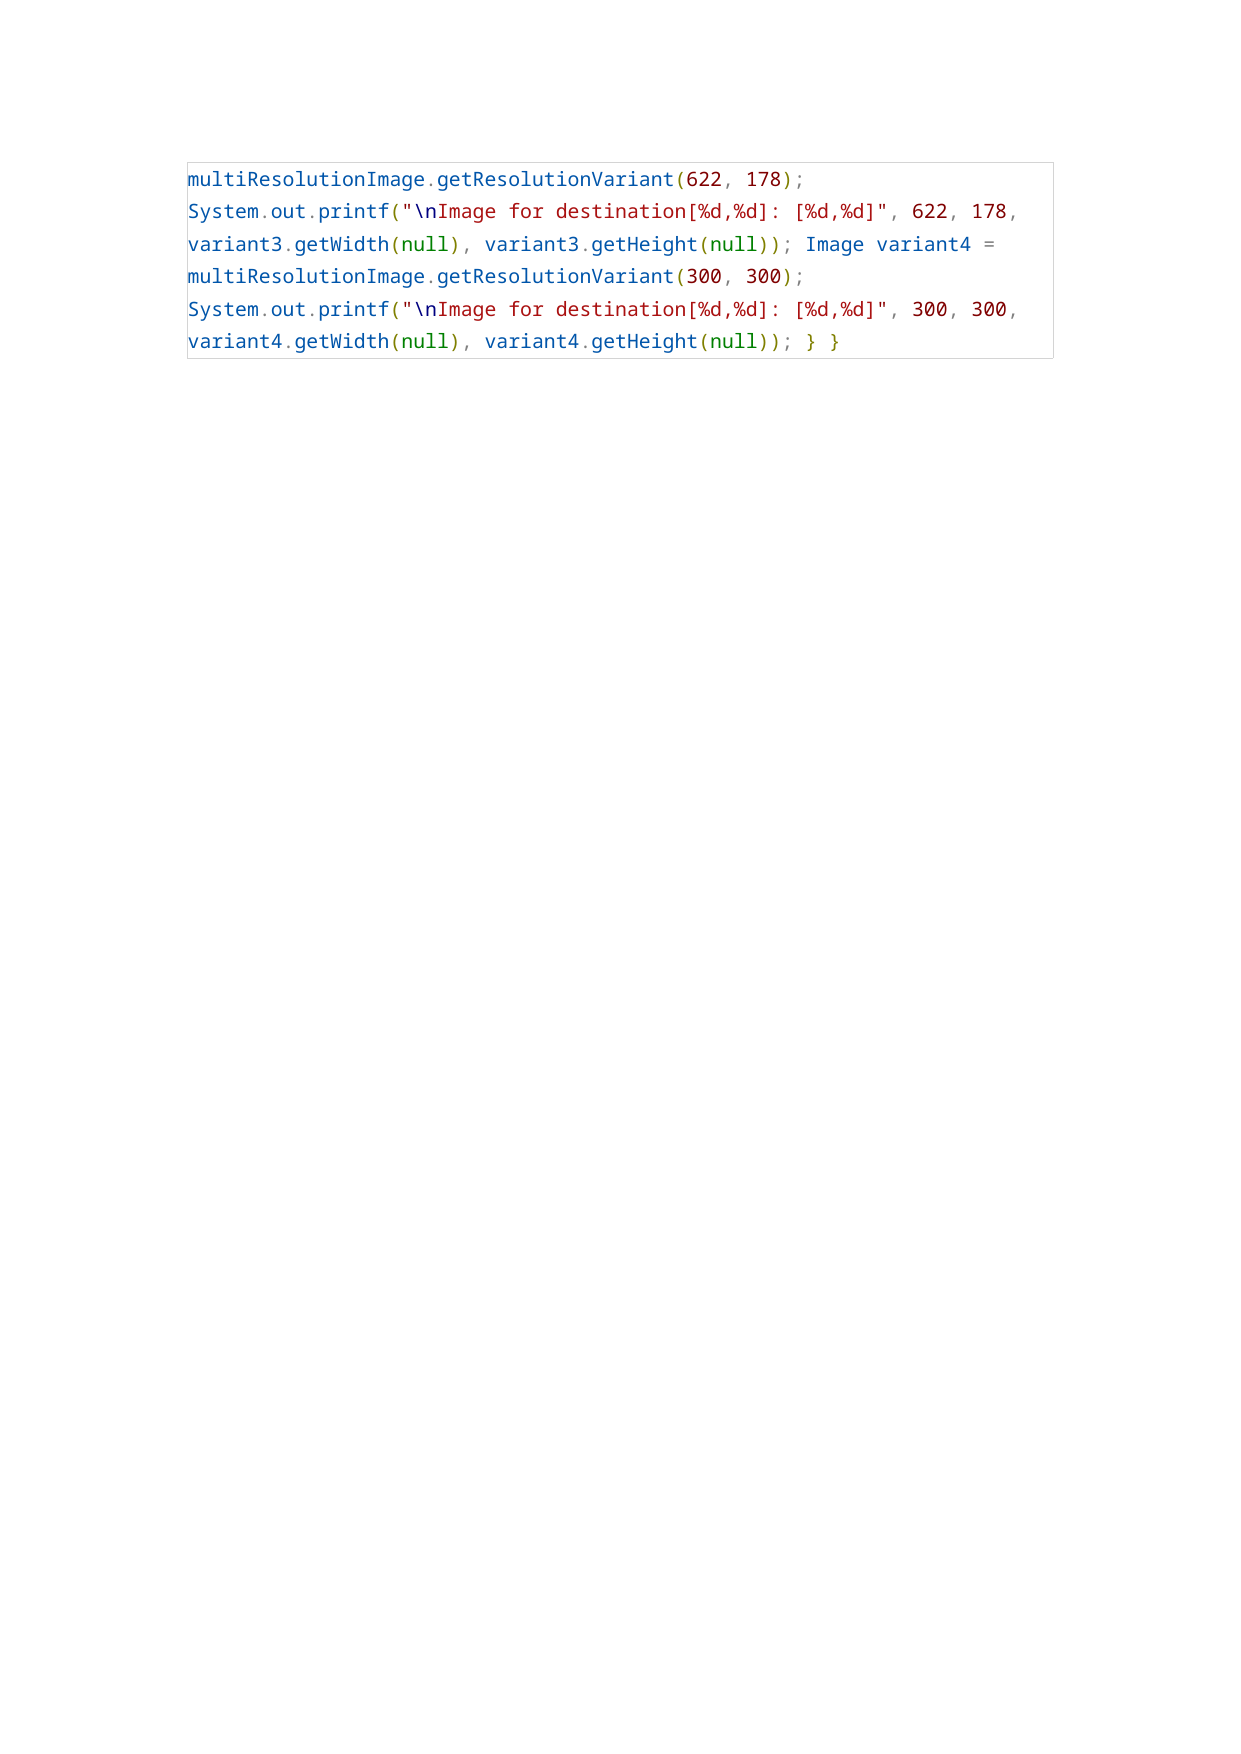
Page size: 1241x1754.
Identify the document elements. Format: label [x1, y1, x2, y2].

text [188, 163, 1053, 358]
